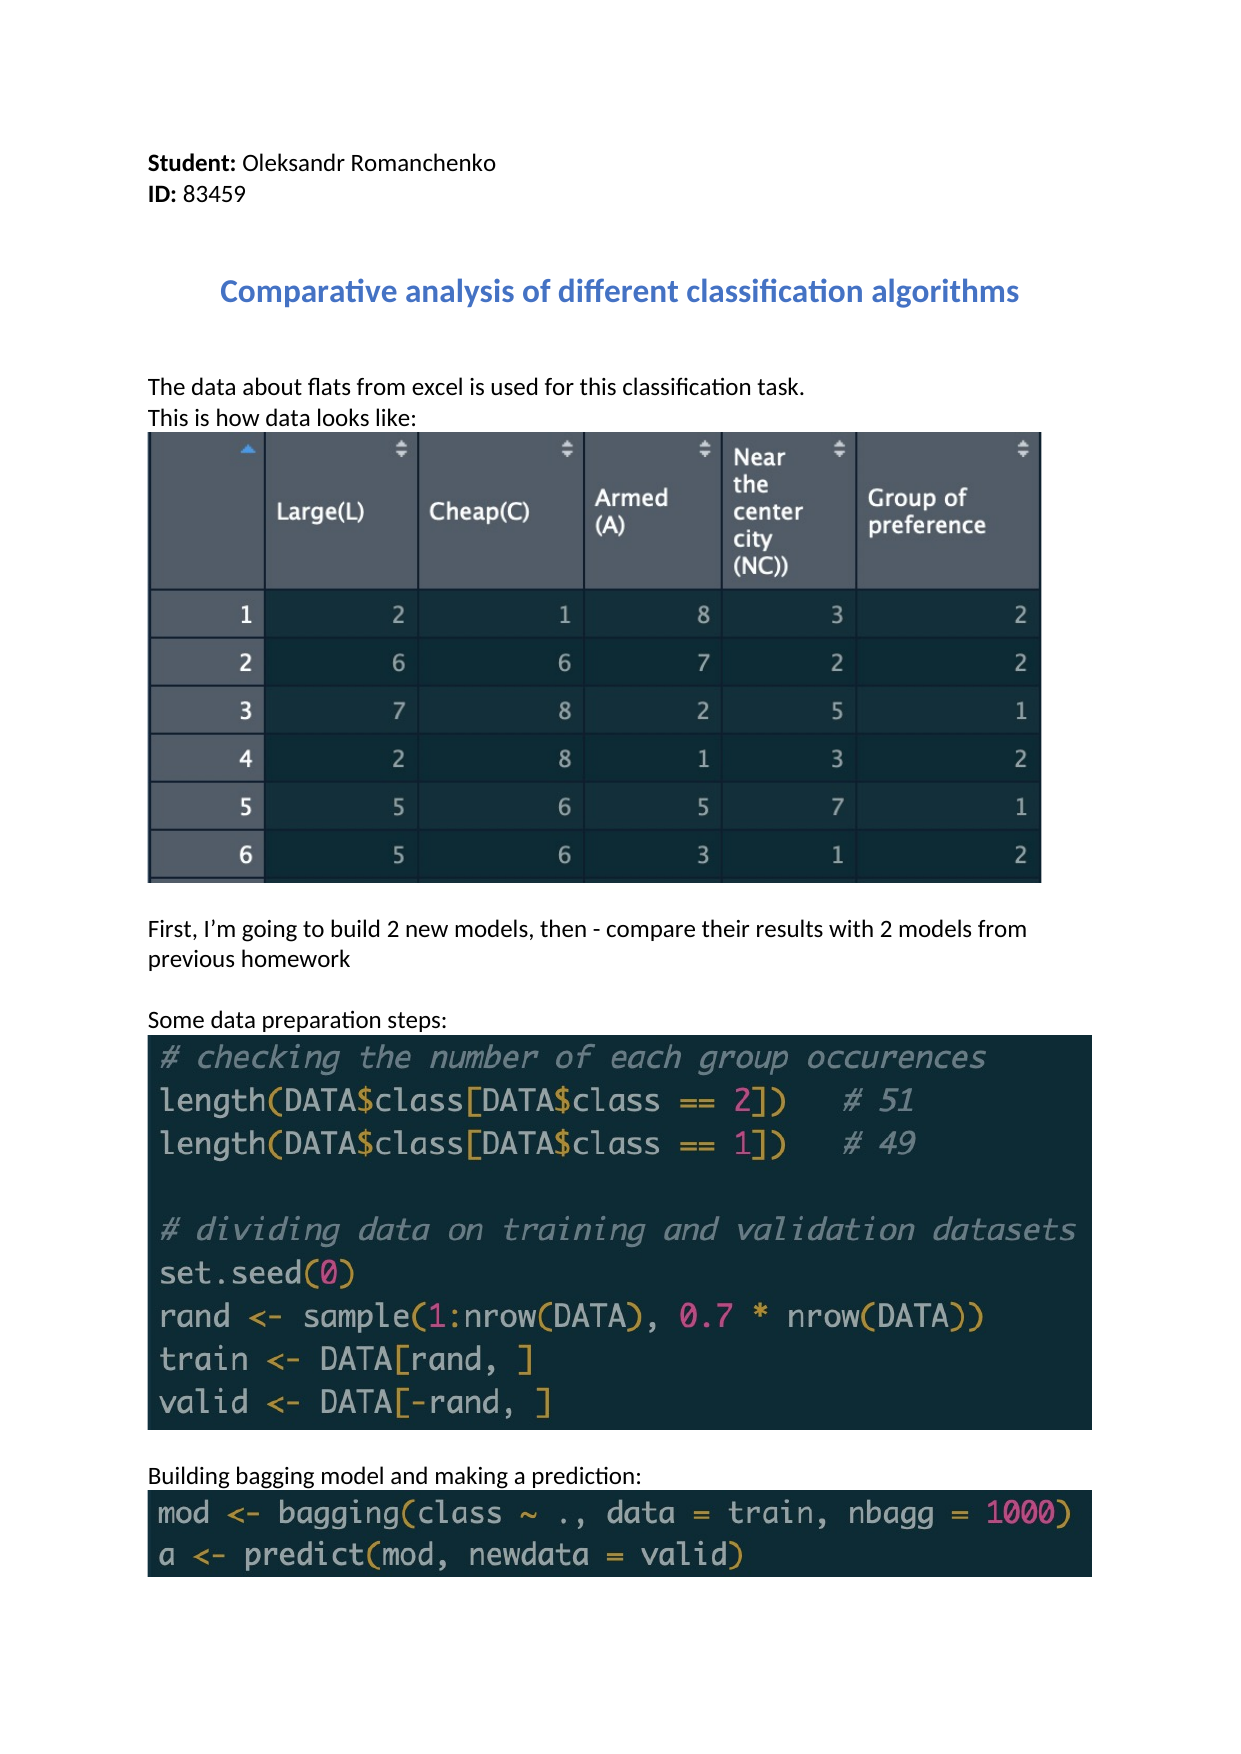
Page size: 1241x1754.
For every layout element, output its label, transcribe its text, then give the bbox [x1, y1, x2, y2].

text Building bagging model and making a prediction: [148, 1460, 1093, 1491]
text The data about flats from excel is used for this classification task. [148, 371, 1093, 402]
picture [147, 1035, 1092, 1430]
text Some data preparation steps: [148, 1004, 1093, 1035]
text This is how data looks like: [148, 402, 1093, 432]
text Comparative analysis of different classification algorithms [148, 270, 1093, 310]
text First, I’m going to build 2 new models, then - compare their results with 2 models from previous homework [148, 913, 1093, 974]
text Student: Oleksandr Romanchenko [148, 148, 1093, 178]
text ID: 83459 [148, 178, 1093, 209]
picture [147, 432, 1042, 883]
picture [147, 1490, 1092, 1577]
